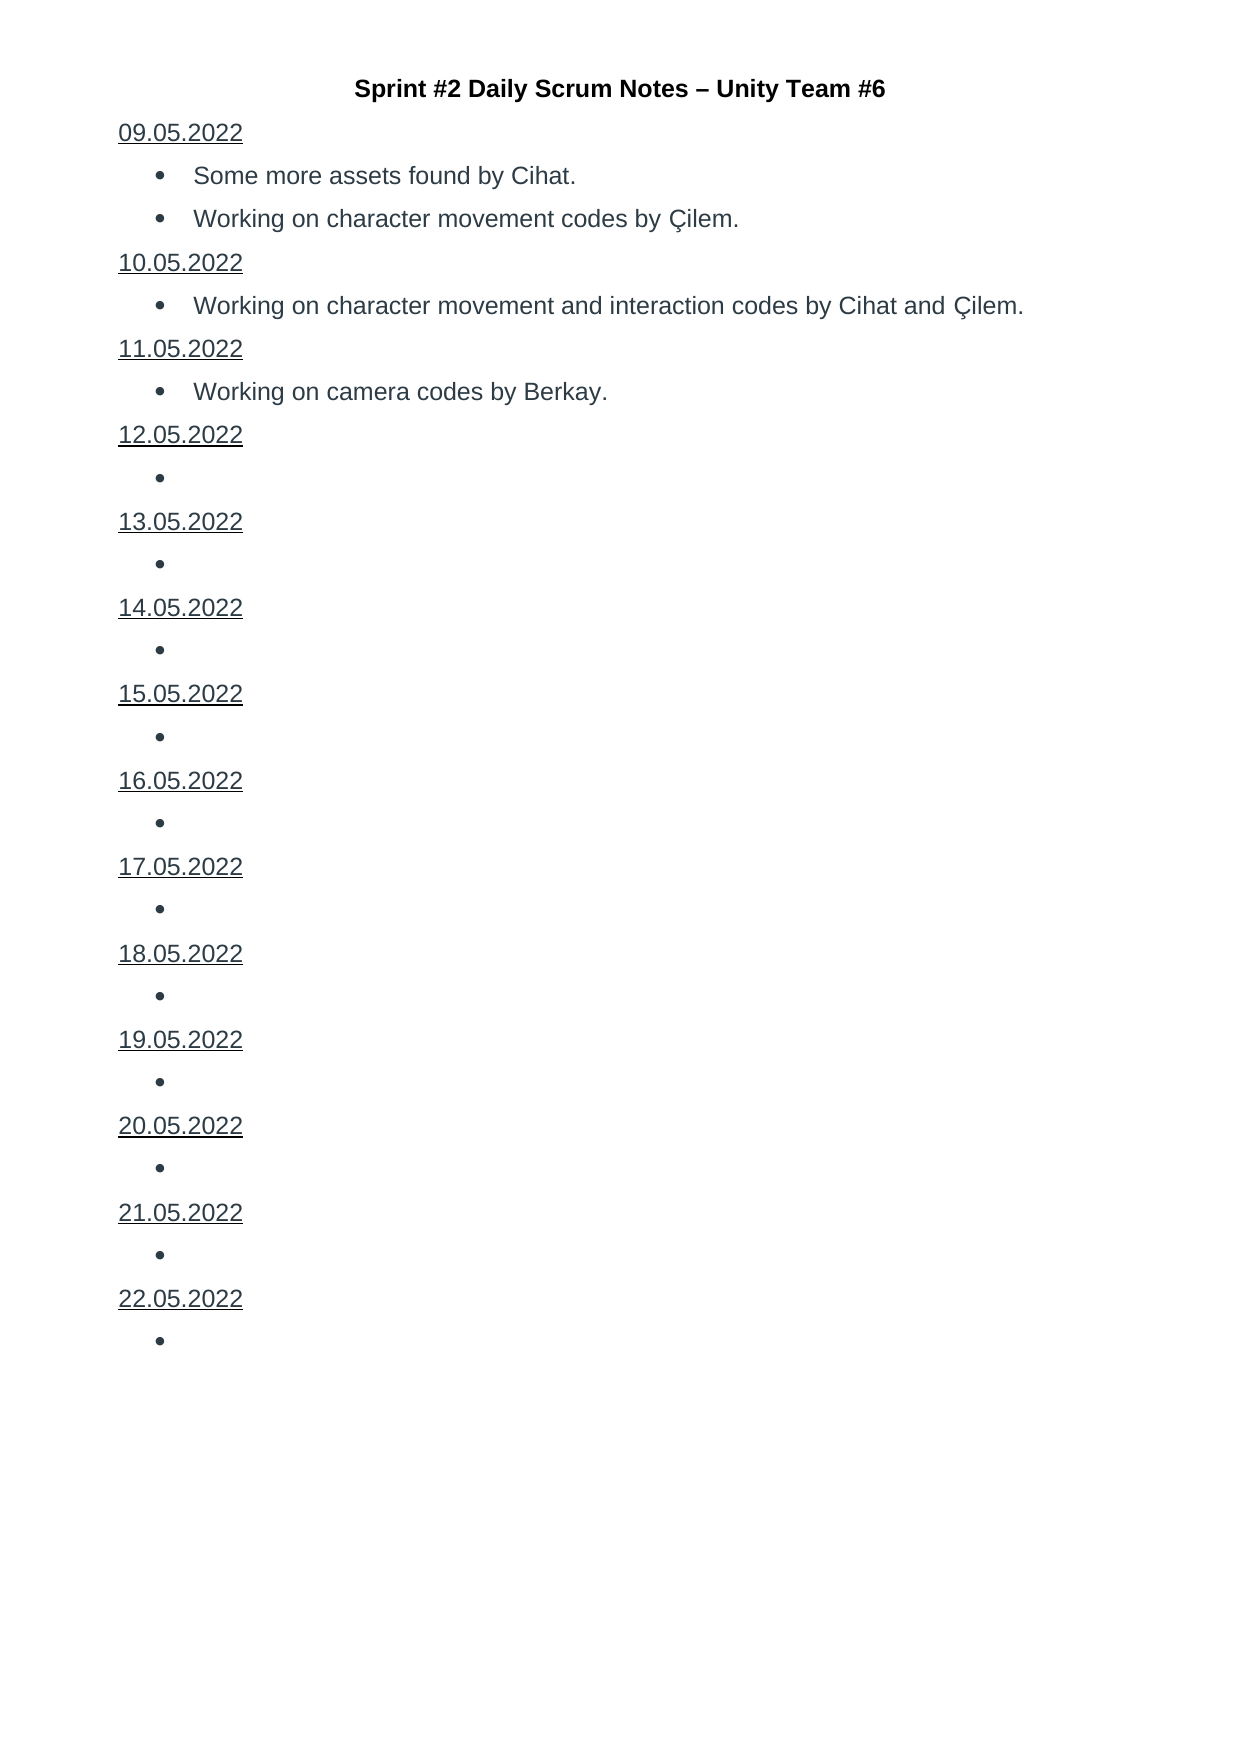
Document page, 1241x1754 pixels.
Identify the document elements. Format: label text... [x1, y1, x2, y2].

text 09.05.2022 [118, 118, 1122, 147]
text 22.05.2022 [118, 1284, 1122, 1313]
list Some more assets found by Cihat. [156, 161, 1122, 190]
text 15.05.2022 [118, 679, 1122, 708]
list Working on camera codes by Berkay. [156, 377, 1122, 406]
text 21.05.2022 [118, 1198, 1122, 1226]
text 17.05.2022 [118, 852, 1122, 881]
text 20.05.2022 [118, 1111, 1122, 1140]
text 12.05.2022 [118, 420, 1122, 449]
list Working on character movement and interaction codes by Cihat and Çilem. [156, 291, 1122, 320]
text 14.05.2022 [118, 593, 1122, 622]
text 10.05.2022 [118, 248, 1122, 276]
text 16.05.2022 [118, 766, 1122, 794]
text 19.05.2022 [118, 1025, 1122, 1054]
text 11.05.2022 [118, 334, 1122, 363]
list Working on character movement codes by Çilem. [156, 204, 1122, 233]
text 18.05.2022 [118, 938, 1122, 967]
text 13.05.2022 [118, 507, 1122, 536]
